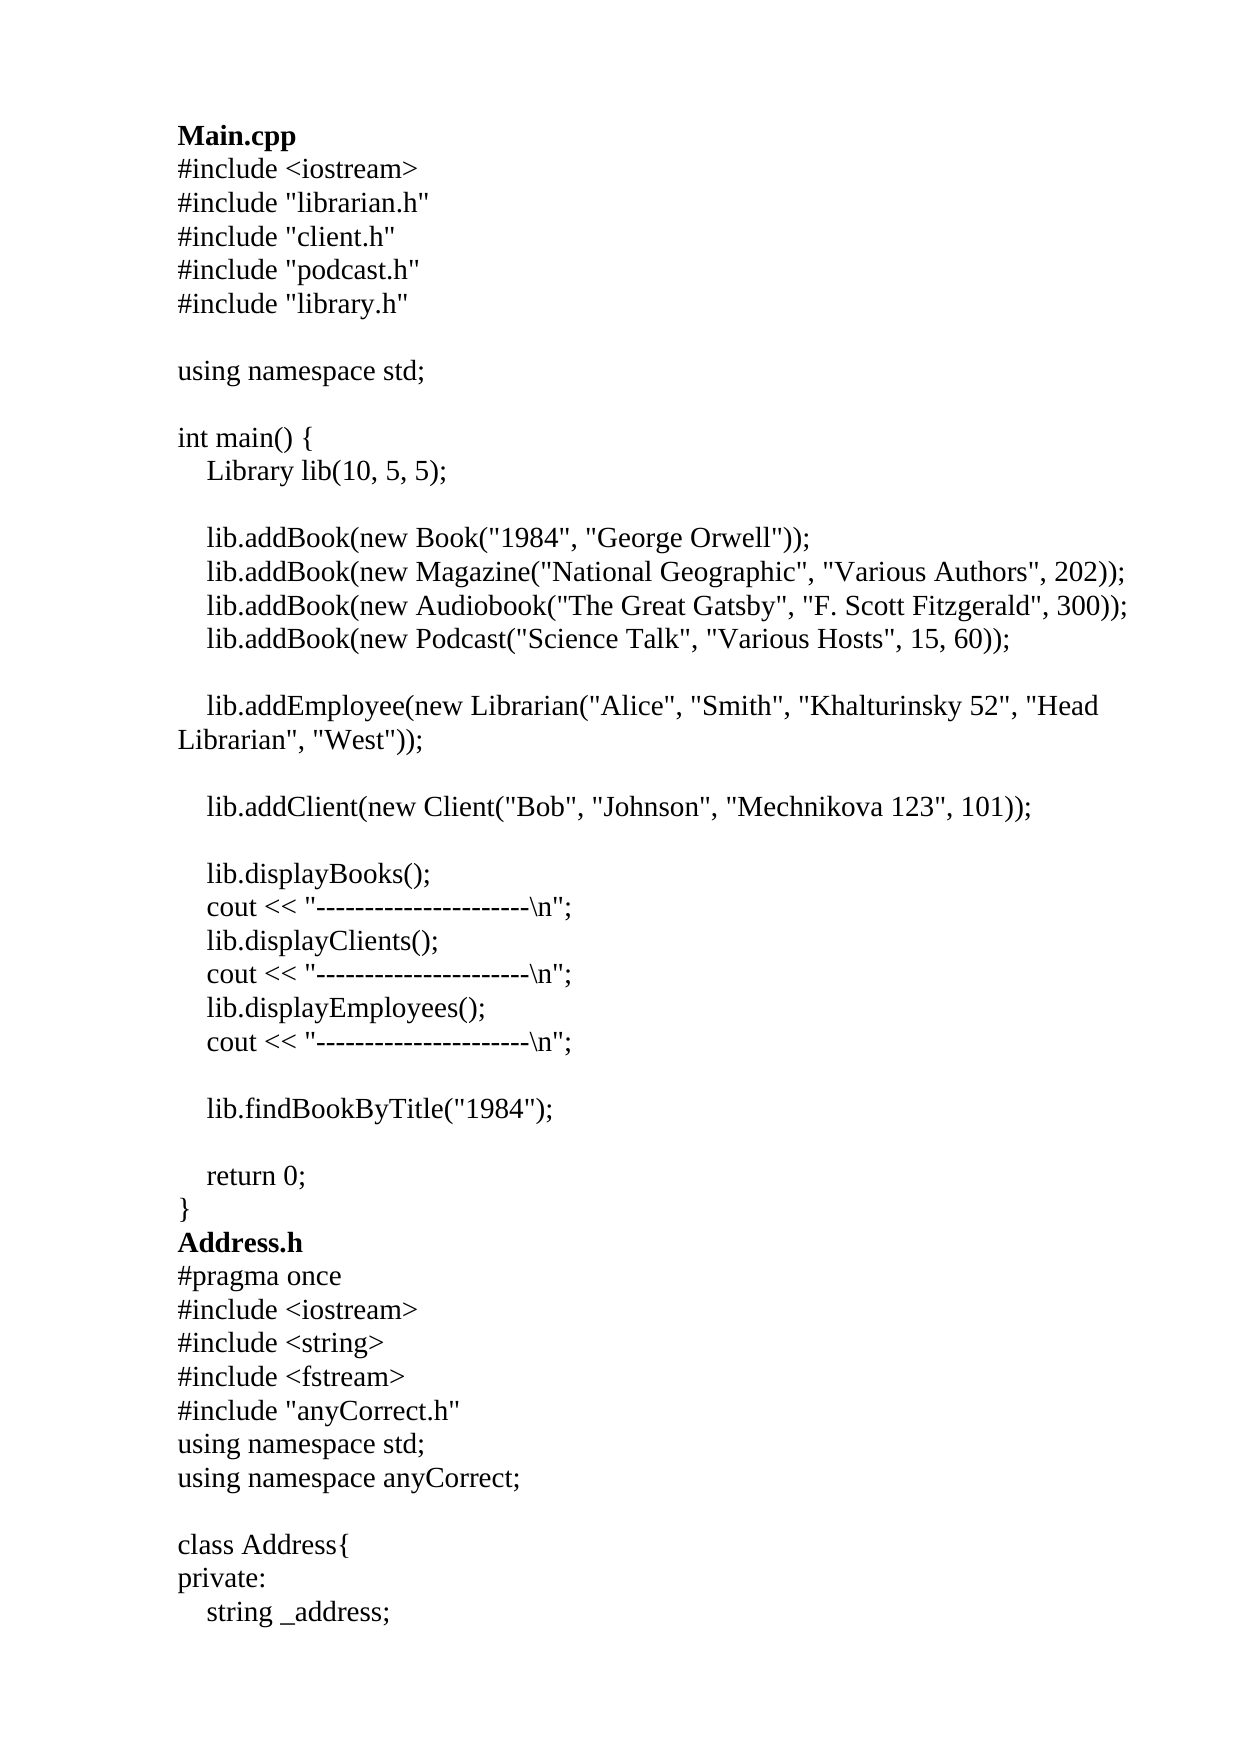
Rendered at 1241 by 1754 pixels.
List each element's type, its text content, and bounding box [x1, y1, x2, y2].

text int main() { [177, 420, 1152, 453]
text lib.displayBooks(); [177, 856, 1152, 889]
text #include "librarian.h" [177, 185, 1152, 219]
text lib.displayClients(); [177, 923, 1152, 957]
text using namespace anyCorrect; [177, 1460, 1152, 1493]
text lib.addClient(new Client("Bob", "Johnson", "Mechnikova 123", 101)); [177, 789, 1152, 822]
text Library lib(10, 5, 5); [177, 453, 1152, 487]
text #include "client.h" [177, 219, 1152, 252]
text cout << "----------------------\n"; [177, 1024, 1152, 1057]
text } [177, 1191, 1152, 1225]
text #include "library.h" [177, 286, 1152, 319]
text cout << "----------------------\n"; [177, 889, 1152, 923]
text using namespace std; [177, 1426, 1152, 1460]
text Address.h [177, 1225, 1152, 1258]
text lib.findBookByTitle("1984"); [177, 1091, 1152, 1124]
text #include "anyCorrect.h" [177, 1393, 1152, 1426]
text return 0; [177, 1158, 1152, 1191]
text #pragma once [177, 1258, 1152, 1292]
text #include <iostream> [177, 152, 1152, 185]
text lib.addEmployee(new Librarian("Alice", "Smith", "Khalturinsky 52", "Head Librarian", "West")); [177, 688, 1152, 755]
text private: [177, 1560, 1152, 1594]
text lib.addBook(new Book("1984", "George Orwell")); [177, 521, 1152, 554]
text #include <iostream> [177, 1292, 1152, 1326]
text string _address; [177, 1594, 1152, 1627]
text lib.addBook(new Audiobook("The Great Gatsby", "F. Scott Fitzgerald", 300)); [177, 588, 1152, 621]
text lib.displayEmployees(); [177, 990, 1152, 1024]
text Main.cpp [177, 118, 1152, 152]
text class Address{ [177, 1527, 1152, 1560]
text #include <fstream> [177, 1359, 1152, 1393]
text using namespace std; [177, 353, 1152, 386]
text lib.addBook(new Podcast("Science Talk", "Various Hosts", 15, 60)); [177, 621, 1152, 655]
text lib.addBook(new Magazine("National Geographic", "Various Authors", 202)); [177, 554, 1152, 588]
text cout << "----------------------\n"; [177, 957, 1152, 990]
text #include <string> [177, 1326, 1152, 1359]
text #include "podcast.h" [177, 252, 1152, 286]
